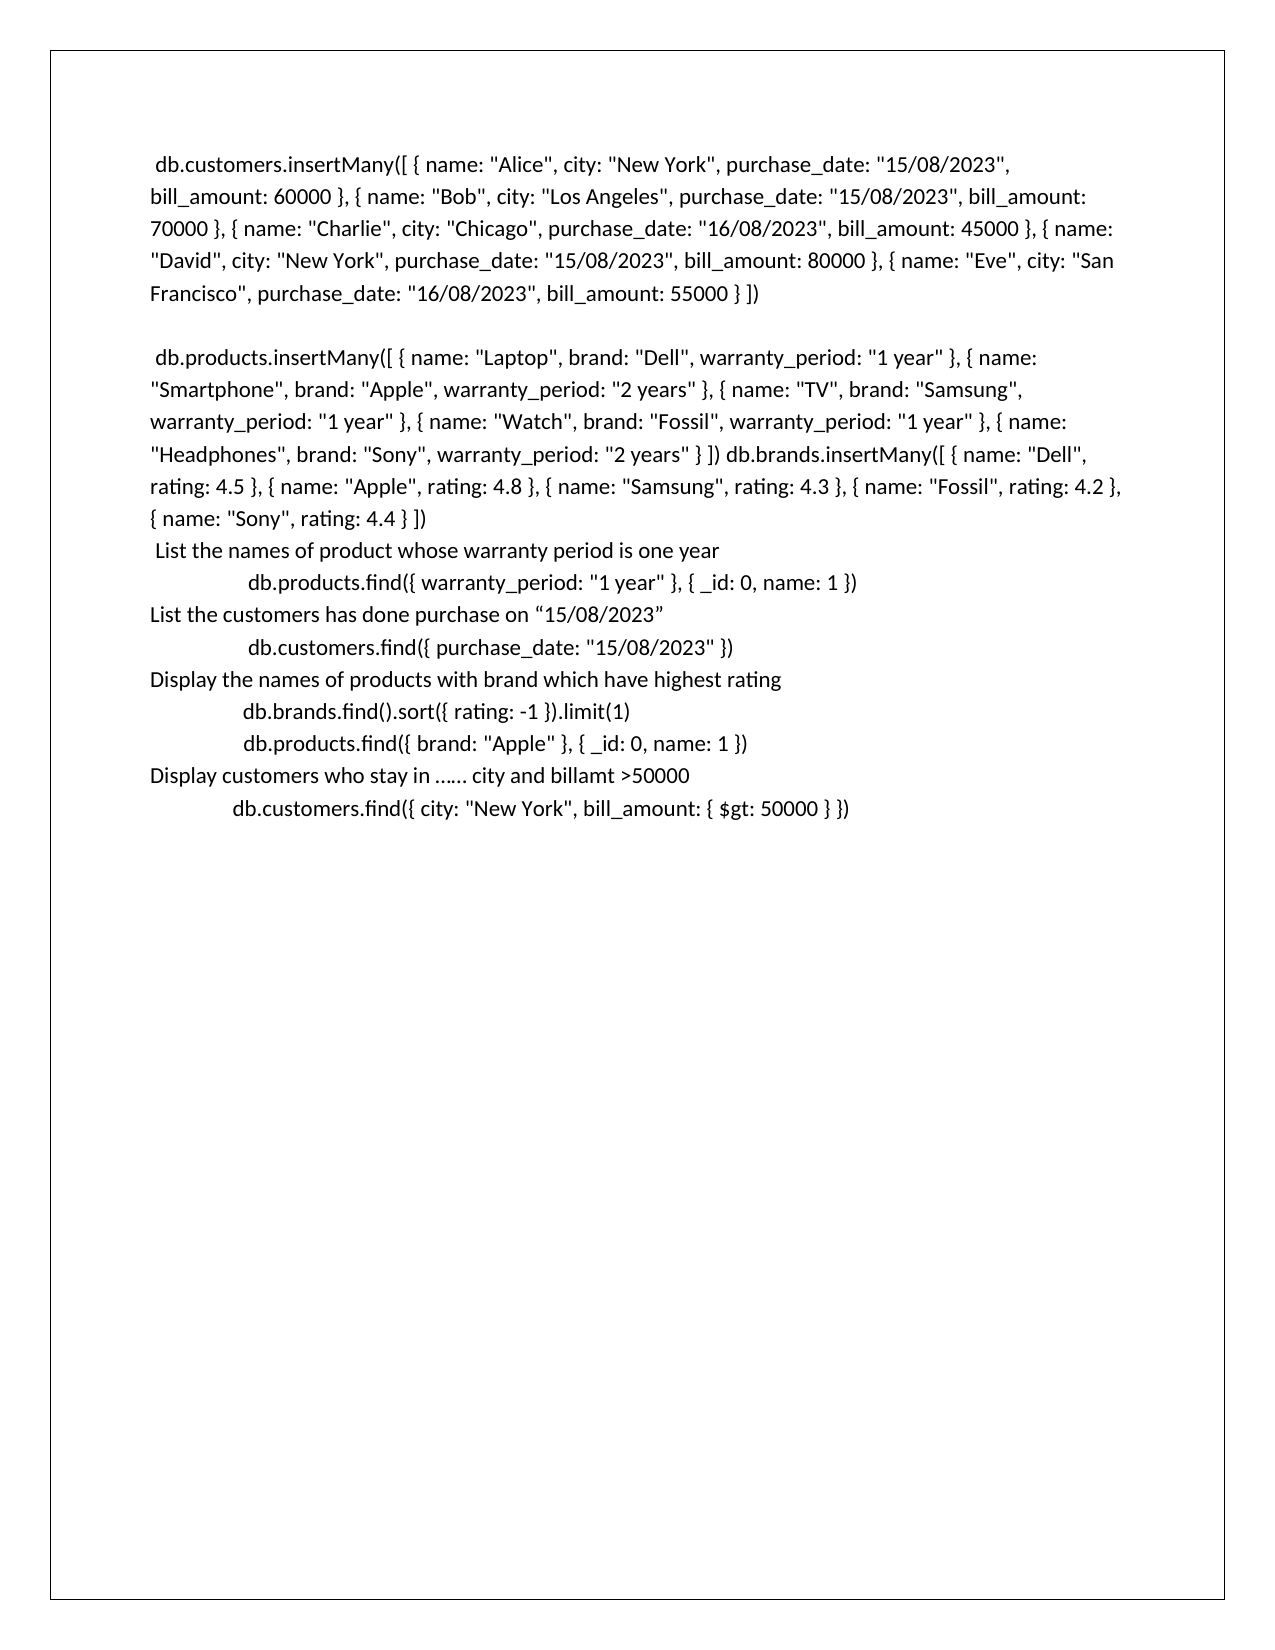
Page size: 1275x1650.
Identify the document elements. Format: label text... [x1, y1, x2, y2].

text List the names of product whose warranty period is one year [150, 536, 1125, 564]
text db.products.find({ warranty_period: "1 year" }, { _id: 0, name: 1 }) [150, 568, 1125, 596]
text db.products.find({ brand: "Apple" }, { _id: 0, name: 1 }) [150, 729, 1125, 757]
text db.customers.insertMany([ { name: "Alice", city: "New York", purchase_date: "15/08/2023", bill_amount: 60000 }, { name: "Bob", city: "Los Angeles", purchase_date: "15/08/2023", bill_amount: 70000 }, { name: "Charlie", city: "Chicago", purchase_date: "16/08/2023", bill_amount: 45000 }, { name: "David", city: "New York", purchase_date: "15/08/2023", bill_amount: 80000 }, { name: "Eve", city: "San Francisco", purchase_date: "16/08/2023", bill_amount: 55000 } ]) [150, 150, 1125, 307]
text db.customers.find({ purchase_date: "15/08/2023" }) [150, 633, 1125, 661]
text List the customers has done purchase on “15/08/2023” [150, 601, 1125, 629]
text Display the names of products with brand which have highest rating [150, 665, 1125, 693]
text Display customers who stay in …… city and billamt >50000 [150, 762, 1125, 789]
text db.customers.find({ city: "New York", bill_amount: { $gt: 50000 } }) [150, 794, 1125, 822]
text db.products.insertMany([ { name: "Laptop", brand: "Dell", warranty_period: "1 year" }, { name: "Smartphone", brand: "Apple", warranty_period: "2 years" }, { name: "TV", brand: "Samsung", warranty_period: "1 year" }, { name: "Watch", brand: "Fossil", warranty_period: "1 year" }, { name: "Headphones", brand: "Sony", warranty_period: "2 years" } ]) db.brands.insertMany([ { name: "Dell", rating: 4.5 }, { name: "Apple", rating: 4.8 }, { name: "Samsung", rating: 4.3 }, { name: "Fossil", rating: 4.2 }, { name: "Sony", rating: 4.4 } ]) [150, 343, 1125, 532]
text db.brands.find().sort({ rating: -1 }).limit(1) [150, 697, 1125, 725]
